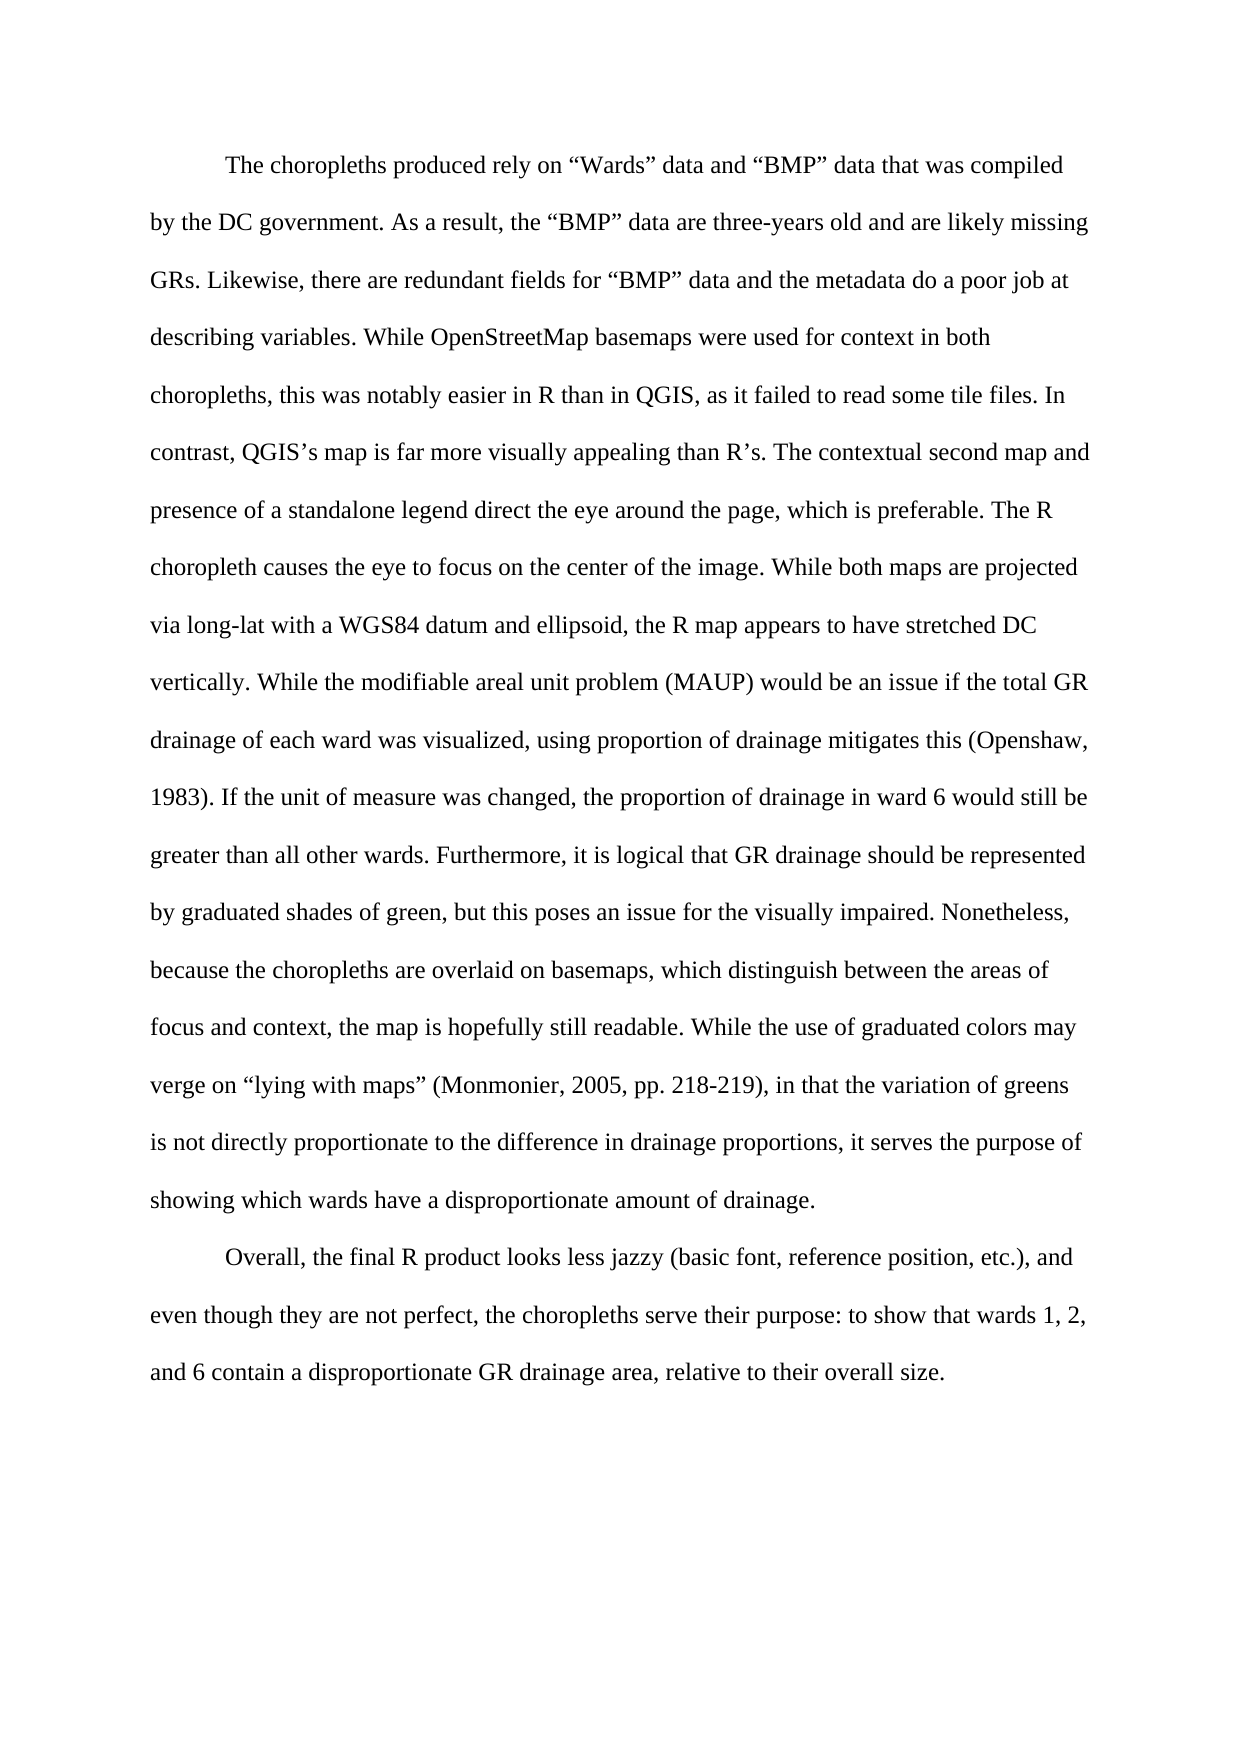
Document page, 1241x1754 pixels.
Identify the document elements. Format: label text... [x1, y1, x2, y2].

text The choropleths produced rely on “Wards” data and “BMP” data that was compiled by the DC government. As a result, the “BMP” data are three-years old and are likely missing GRs. Likewise, there are redundant fields for “BMP” data and the metadata do a poor job at describing variables. While OpenStreetMap basemaps were used for context in both choropleths, this was notably easier in R than in QGIS, as it failed to read some tile files. In contrast, QGIS’s map is far more visually appealing than R’s. The contextual second map and presence of a standalone legend direct the eye around the page, which is preferable. The R choropleth causes the eye to focus on the center of the image. While both maps are projected via long-lat with a WGS84 datum and ellipsoid, the R map appears to have stretched DC vertically. While the modifiable areal unit problem (MAUP) would be an issue if the total GR drainage of each ward was visualized, using proportion of drainage mitigates this (Openshaw, 1983). If the unit of measure was changed, the proportion of drainage in ward 6 would still be greater than all other wards. Furthermore, it is logical that GR drainage should be represented by graduated shades of green, but this poses an issue for the visually impaired. Nonetheless, because the choropleths are overlaid on basemaps, which distinguish between the areas of focus and context, the map is hopefully still readable. While the use of graduated colors may verge on “lying with maps” (Monmonier, 2005, pp. 218-219), in that the variation of greens is not directly proportionate to the difference in drainage proportions, it serves the purpose of showing which wards have a disproportionate amount of drainage. [150, 150, 1090, 1214]
text Overall, the final R product looks less jazzy (basic font, reference position, etc.), and even though they are not perfect, the choropleths serve their purpose: to show that wards 1, 2, and 6 contain a disproportionate GR drainage area, relative to their overall size. [150, 1242, 1090, 1386]
